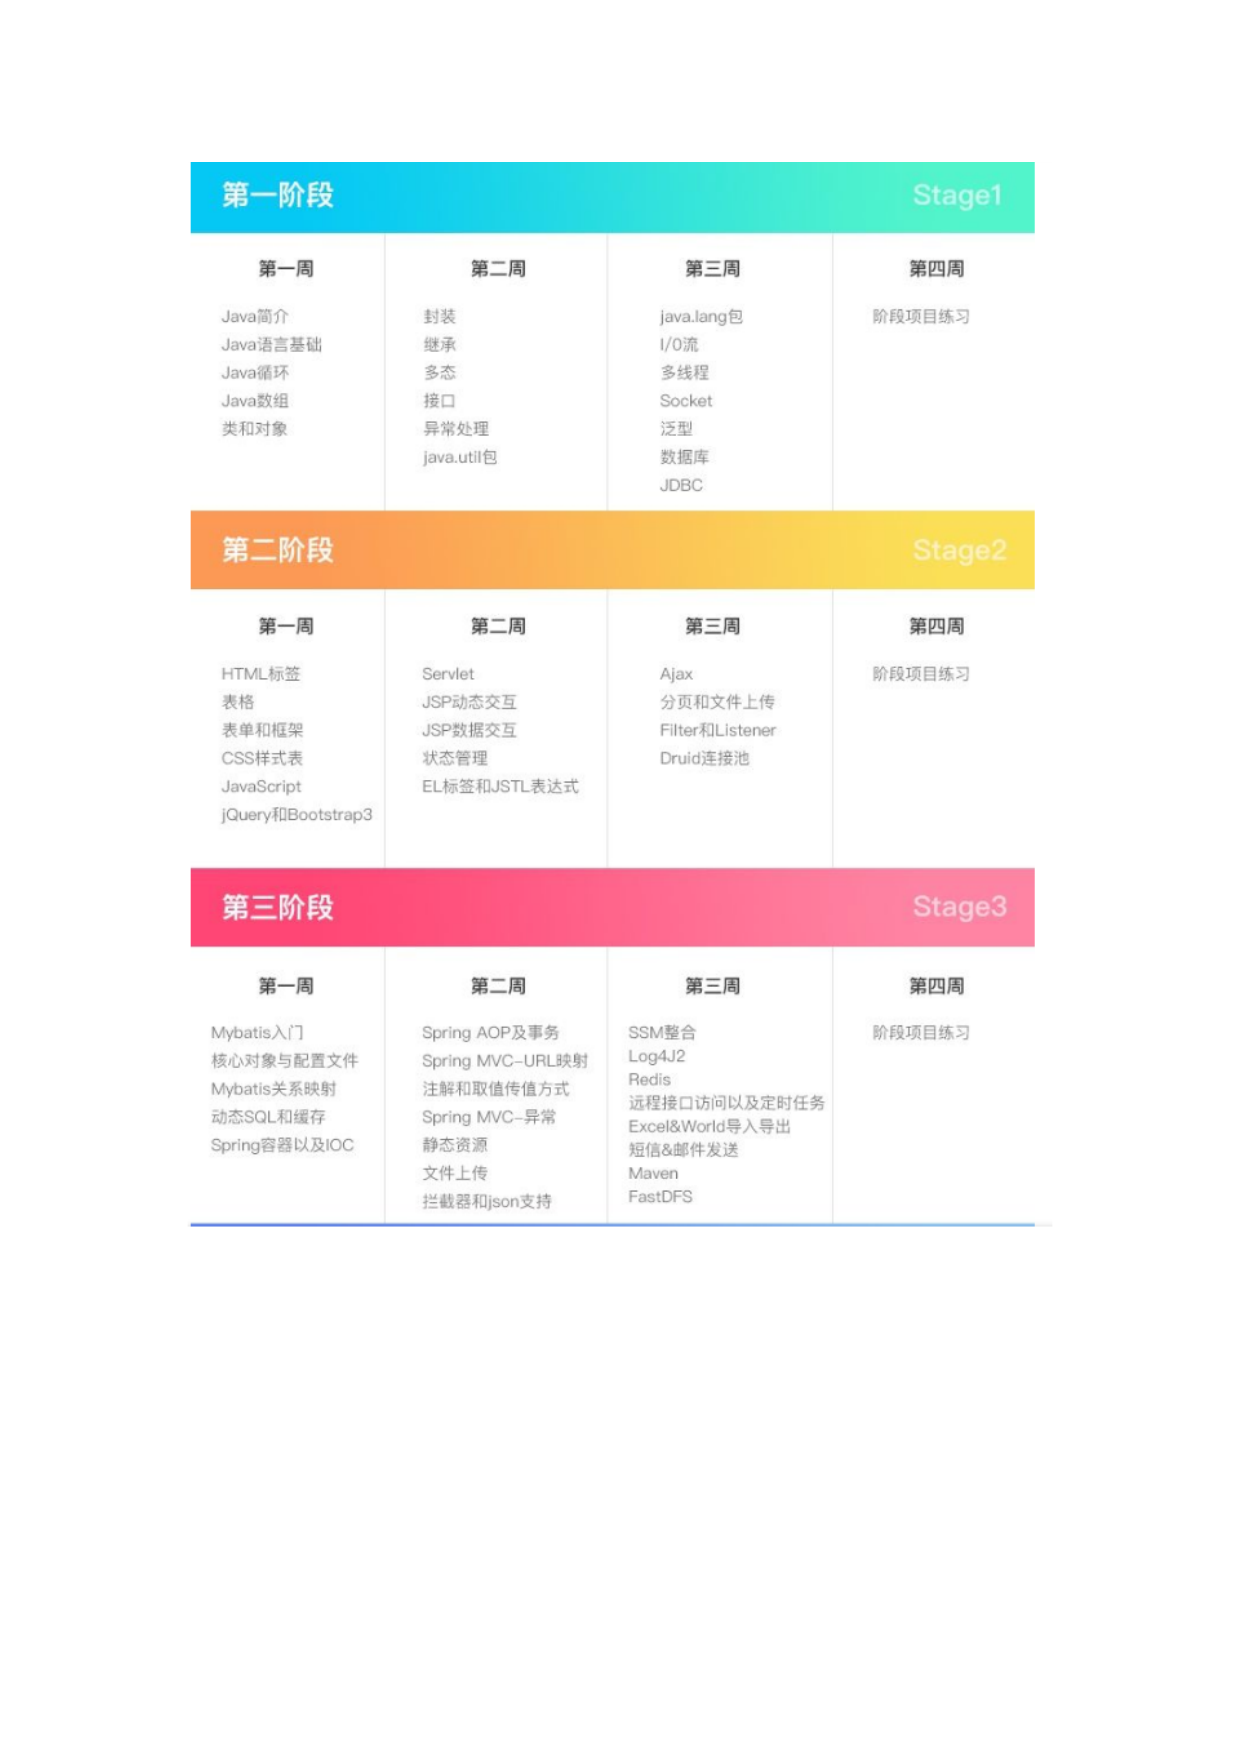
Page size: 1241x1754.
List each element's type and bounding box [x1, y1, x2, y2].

picture [187, 162, 1053, 1228]
